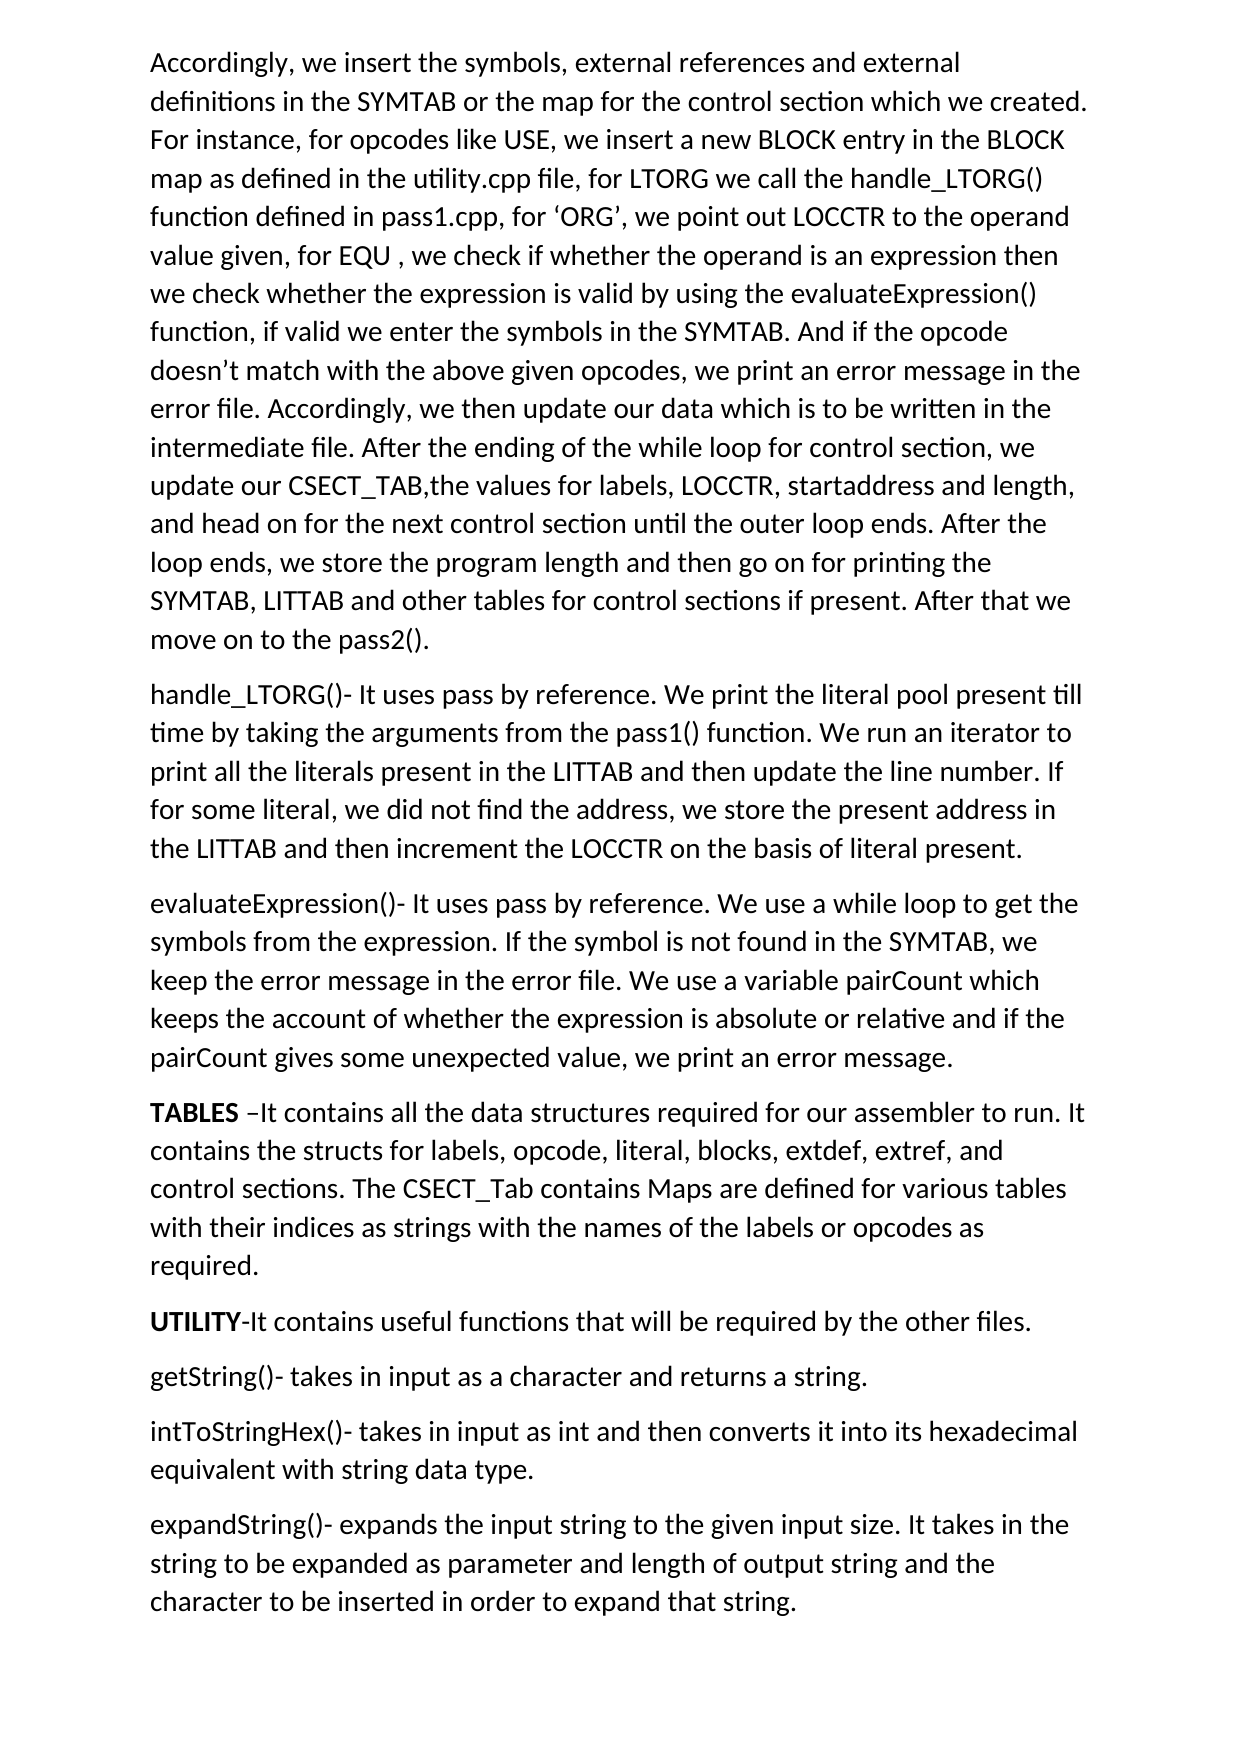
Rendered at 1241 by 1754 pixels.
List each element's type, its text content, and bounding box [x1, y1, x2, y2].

text TABLES –It contains all the data structures required for our assembler to run. It contains the structs for labels, opcode, literal, blocks, extdef, extref, and control sections. The CSECT_Tab contains Maps are defined for various tables with their indices as strings with the names of the labels or opcodes as required. [150, 1094, 1090, 1283]
text expandString()- expands the input string to the given input size. It takes in the string to be expanded as parameter and length of output string and the character to be inserted in order to expand that string. [150, 1506, 1090, 1619]
text evaluateExpression()- It uses pass by reference. We use a while loop to get the symbols from the expression. If the symbol is not found in the SYMTAB, we keep the error message in the error file. We use a variable pairCount which keeps the account of whether the expression is absolute or relative and if the pairCount gives some unexpected value, we print an error message. [150, 885, 1090, 1074]
text handle_LTORG()- It uses pass by reference. We print the literal pool present till time by taking the arguments from the pass1() function. We run an iterator to print all the literals present in the LITTAB and then update the line number. If for some literal, we did not find the address, we store the present address in the LITTAB and then increment the LOCCTR on the basis of literal present. [150, 676, 1090, 865]
text UTILITY-It contains useful functions that will be required by the other files. [150, 1303, 1090, 1338]
text intToStringHex()- takes in input as int and then converts it into its hexadecimal equivalent with string data type. [150, 1413, 1090, 1487]
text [150, 44, 1090, 657]
text getString()- takes in input as a character and returns a string. [150, 1358, 1090, 1393]
